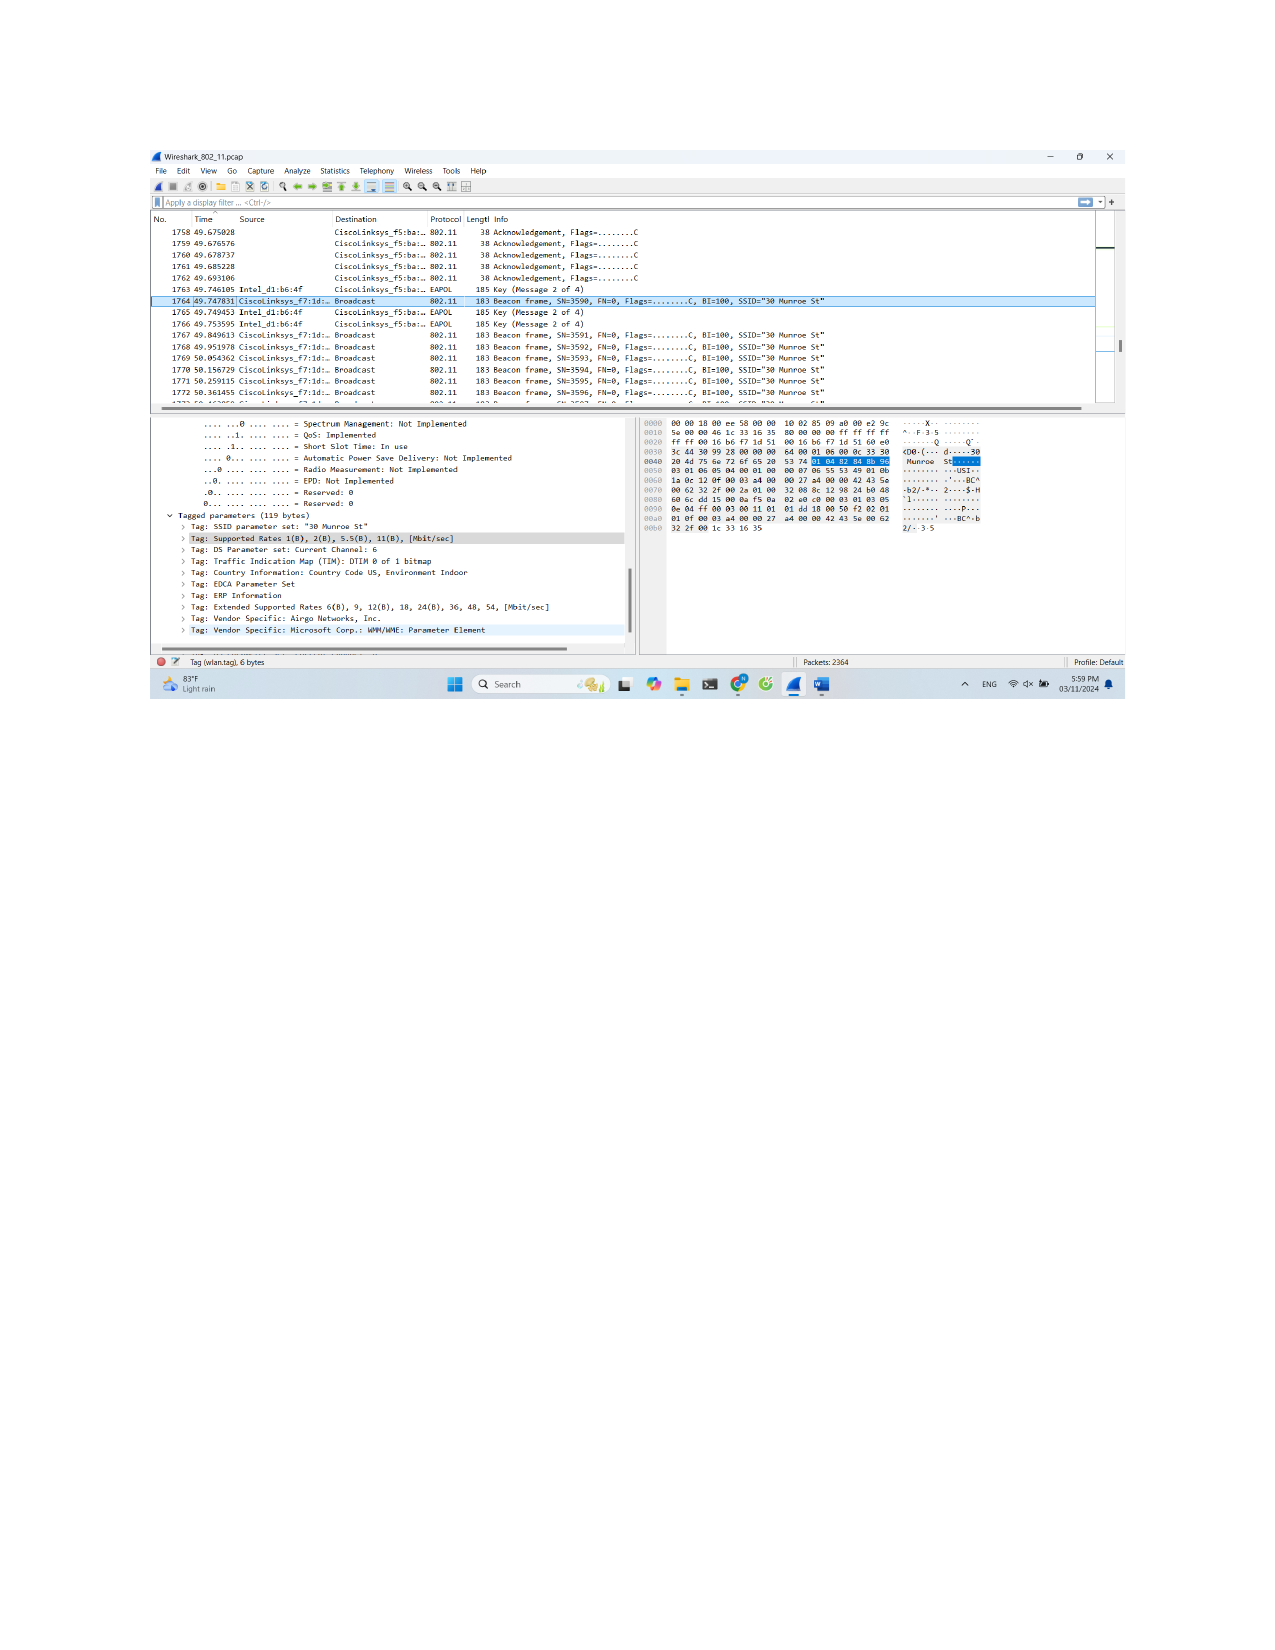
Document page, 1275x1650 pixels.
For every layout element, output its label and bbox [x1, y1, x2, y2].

picture [150, 150, 1125, 699]
